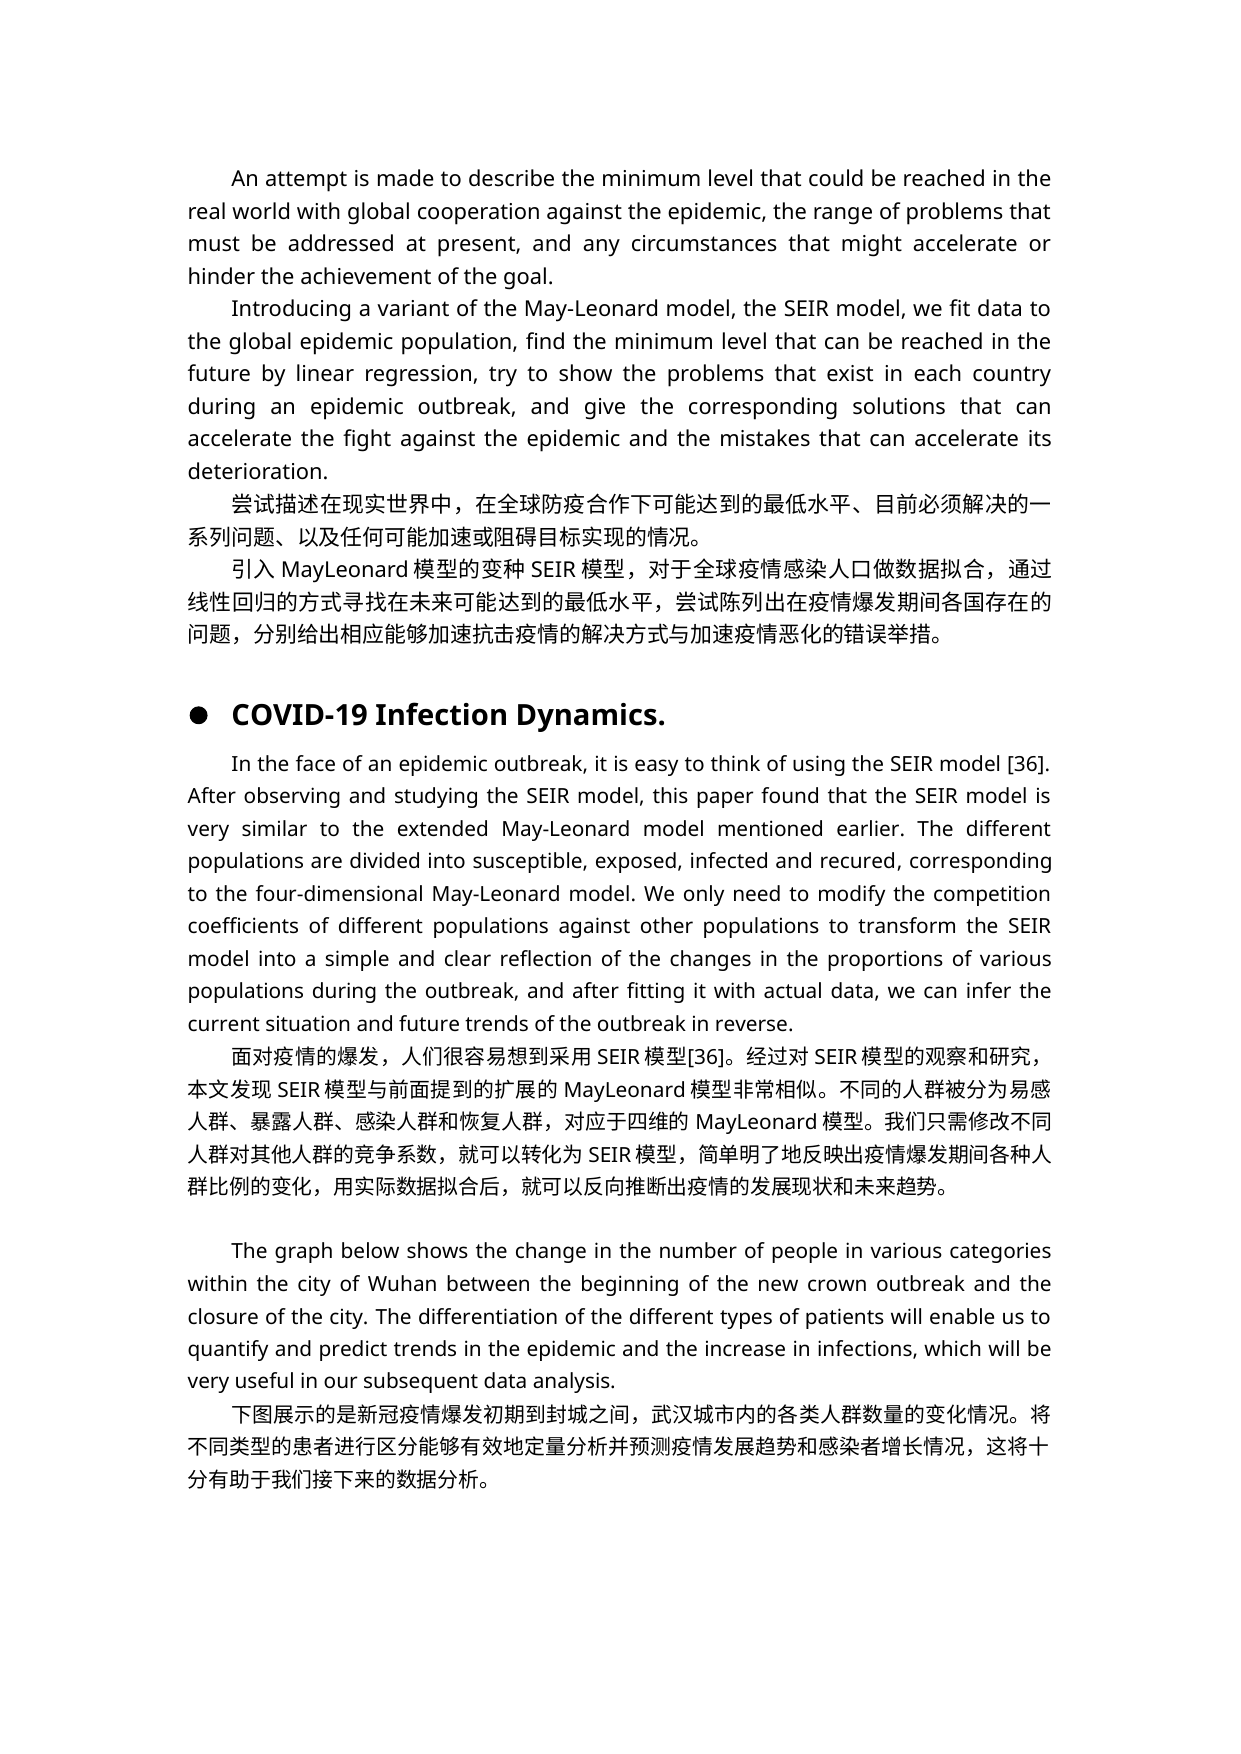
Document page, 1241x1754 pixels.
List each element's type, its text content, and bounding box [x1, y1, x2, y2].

list COVID-19 Infection Dynamics. [187, 682, 1053, 747]
text 尝试描述在现实世界中，在全球防疫合作下可能达到的最低水平、目前必须解决的一系列问题、以及任何可能加速或阻碍目标实现的情况。 [187, 487, 1053, 552]
text An attempt is made to describe the minimum level that could be reached in the real world with global cooperation against the epidemic, the range of problems that must be addressed at present, and any circumstances that might accelerate or hinder the achievement of the goal. [187, 162, 1053, 292]
text 下图展示的是新冠疫情爆发初期到封城之间，武汉城市内的各类人群数量的变化情况。将不同类型的患者进行区分能够有效地定量分析并预测疫情发展趋势和感染者增长情况，这将十分有助于我们接下来的数据分析。 [187, 1397, 1053, 1494]
text 引入MayLeonard模型的变种SEIR模型，对于全球疫情感染人口做数据拟合，通过线性回归的方式寻找在未来可能达到的最低水平，尝试陈列出在疫情爆发期间各国存在的问题，分别给出相应能够加速抗击疫情的解决方式与加速疫情恶化的错误举措。 [187, 552, 1053, 649]
text The graph below shows the change in the number of people in various categories within the city of Wuhan between the beginning of the new crown outbreak and the closure of the city. The differentiation of the different types of patients will enable us to quantify and predict trends in the epidemic and the increase in infections, which will be very useful in our subsequent data analysis. [187, 1234, 1053, 1397]
text Introducing a variant of the May-Leonard model, the SEIR model, we fit data to the global epidemic population, find the minimum level that can be reached in the future by linear regression, try to show the problems that exist in each country during an epidemic outbreak, and give the corresponding solutions that can accelerate the fight against the epidemic and the mistakes that can accelerate its deterioration. [187, 292, 1053, 487]
text 面对疫情的爆发，人们很容易想到采用SEIR模型[36]。经过对SEIR模型的观察和研究，本文发现SEIR模型与前面提到的扩展的MayLeonard模型非常相似。不同的人群被分为易感人群、暴露人群、感染人群和恢复人群，对应于四维的MayLeonard模型。我们只需修改不同人群对其他人群的竞争系数，就可以转化为SEIR模型，简单明了地反映出疫情爆发期间各种人群比例的变化，用实际数据拟合后，就可以反向推断出疫情的发展现状和未来趋势。 [187, 1039, 1053, 1202]
text In the face of an epidemic outbreak, it is easy to think of using the SEIR model [36]. After observing and studying the SEIR model, this paper found that the SEIR model is very similar to the extended May-Leonard model mentioned earlier. The different populations are divided into susceptible, exposed, infected and recured, corresponding to the four-dimensional May-Leonard model. We only need to modify the competition coefficients of different populations against other populations to transform the SEIR model into a simple and clear reflection of the changes in the proportions of various populations during the outbreak, and after fitting it with actual data, we can infer the current situation and future trends of the outbreak in reverse. [187, 747, 1053, 1039]
